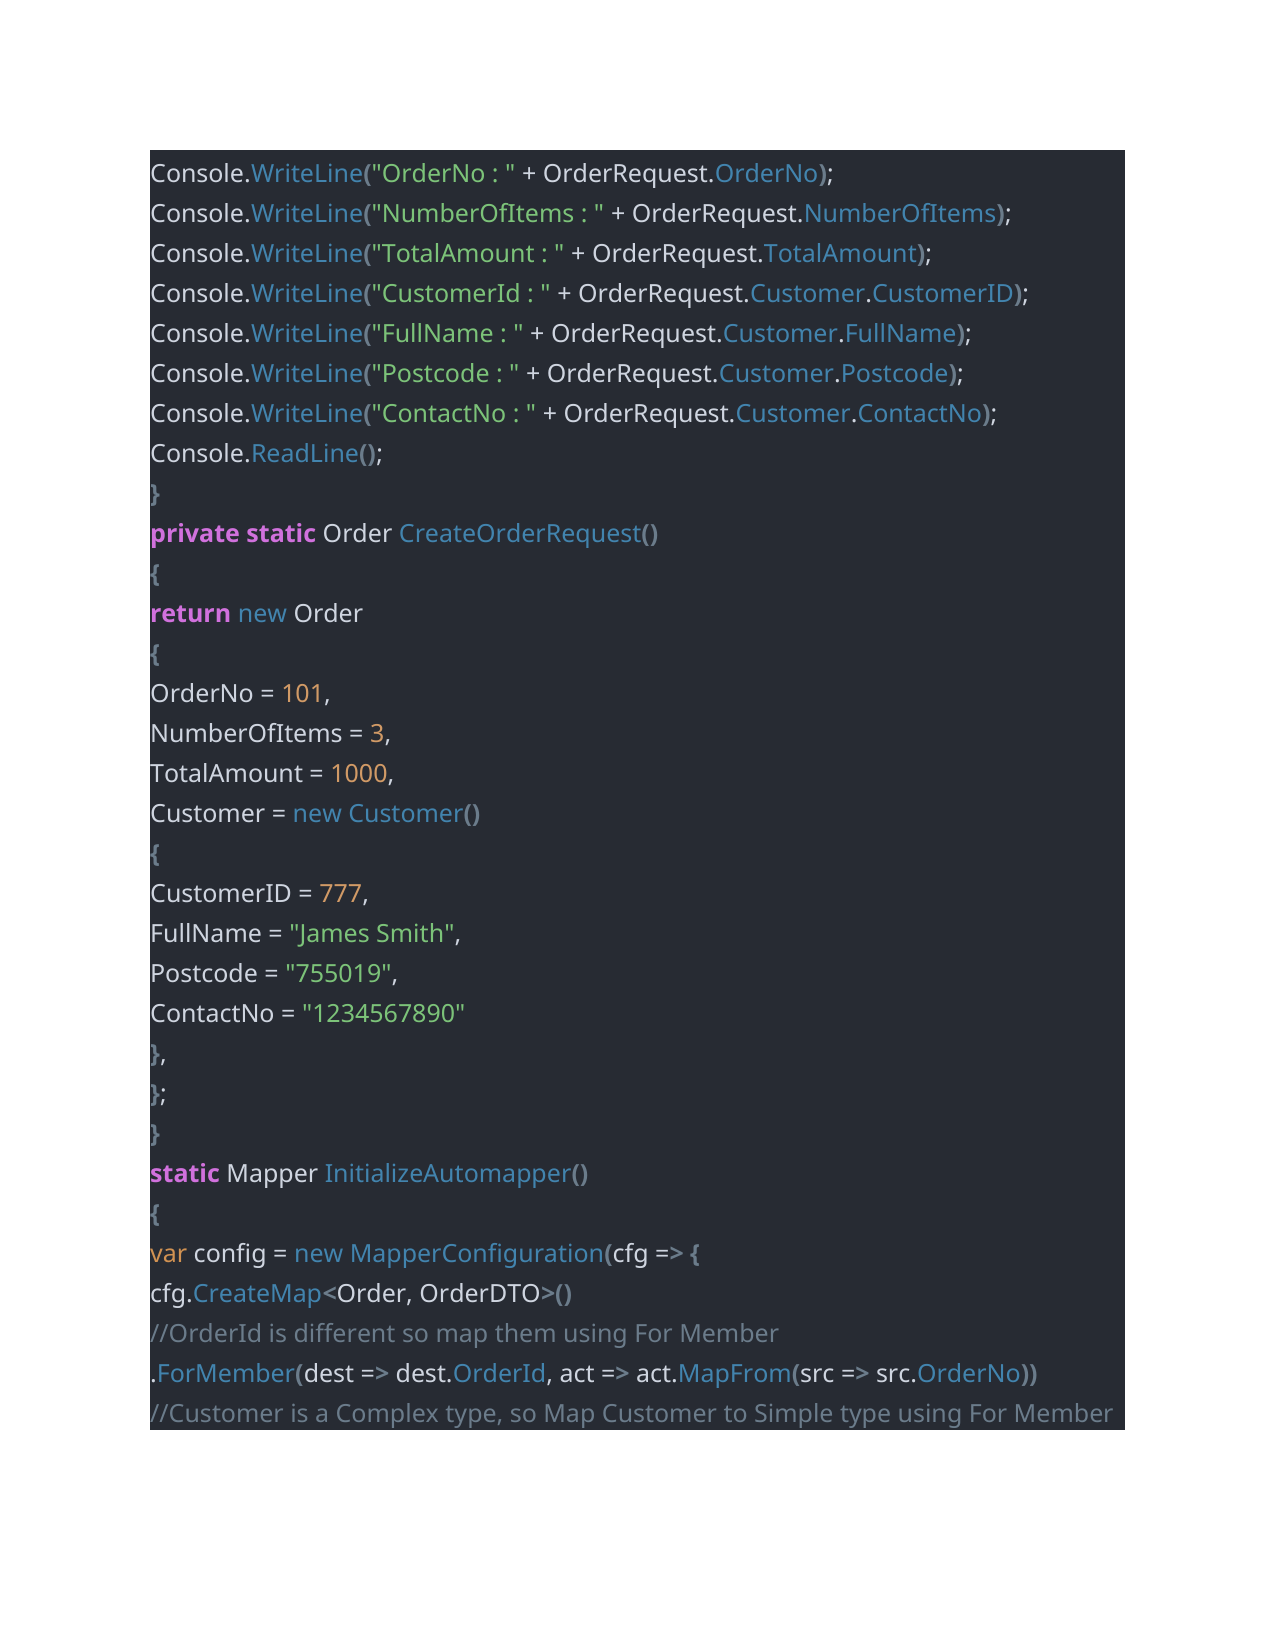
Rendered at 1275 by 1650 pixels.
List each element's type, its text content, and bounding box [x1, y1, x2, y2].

text OrderNo = 101, [150, 670, 1125, 710]
text //Customer is a Complex type, so Map Customer to Simple type using For Member [150, 1390, 1125, 1430]
text var config = new MapperConfiguration(cfg => { [150, 1230, 1125, 1270]
text Console.ReadLine(); [150, 430, 1125, 470]
text Console.WriteLine("TotalAmount : " + OrderRequest.TotalAmount); [150, 230, 1125, 270]
text Postcode = "755019", [150, 950, 1125, 990]
text cfg.CreateMap<Order, OrderDTO>() [150, 1270, 1125, 1310]
text Console.WriteLine("Postcode : " + OrderRequest.Customer.Postcode); [150, 350, 1125, 390]
text private static Order CreateOrderRequest() [150, 510, 1125, 550]
text Console.WriteLine("OrderNo : " + OrderRequest.OrderNo); [150, 150, 1125, 190]
text { [150, 630, 1125, 670]
text Console.WriteLine("ContactNo : " + OrderRequest.Customer.ContactNo); [150, 390, 1125, 430]
text } [150, 1110, 1125, 1150]
text { [150, 1190, 1125, 1230]
text }; [150, 1070, 1125, 1110]
text NumberOfItems = 3, [150, 710, 1125, 750]
text { [150, 830, 1125, 870]
text static Mapper InitializeAutomapper() [150, 1150, 1125, 1190]
text CustomerID = 777, [150, 870, 1125, 910]
text Console.WriteLine("FullName : " + OrderRequest.Customer.FullName); [150, 310, 1125, 350]
text }, [150, 1030, 1125, 1070]
text //OrderId is different so map them using For Member [150, 1310, 1125, 1350]
text TotalAmount = 1000, [150, 750, 1125, 790]
text { [150, 550, 1125, 590]
text Console.WriteLine("NumberOfItems : " + OrderRequest.NumberOfItems); [150, 190, 1125, 230]
text .ForMember(dest => dest.OrderId, act => act.MapFrom(src => src.OrderNo)) [150, 1350, 1125, 1390]
text FullName = "James Smith", [150, 910, 1125, 950]
text Console.WriteLine("CustomerId : " + OrderRequest.Customer.CustomerID); [150, 270, 1125, 310]
text Customer = new Customer() [150, 790, 1125, 830]
text ContactNo = "1234567890" [150, 990, 1125, 1030]
text return new Order [150, 590, 1125, 630]
text } [150, 470, 1125, 510]
